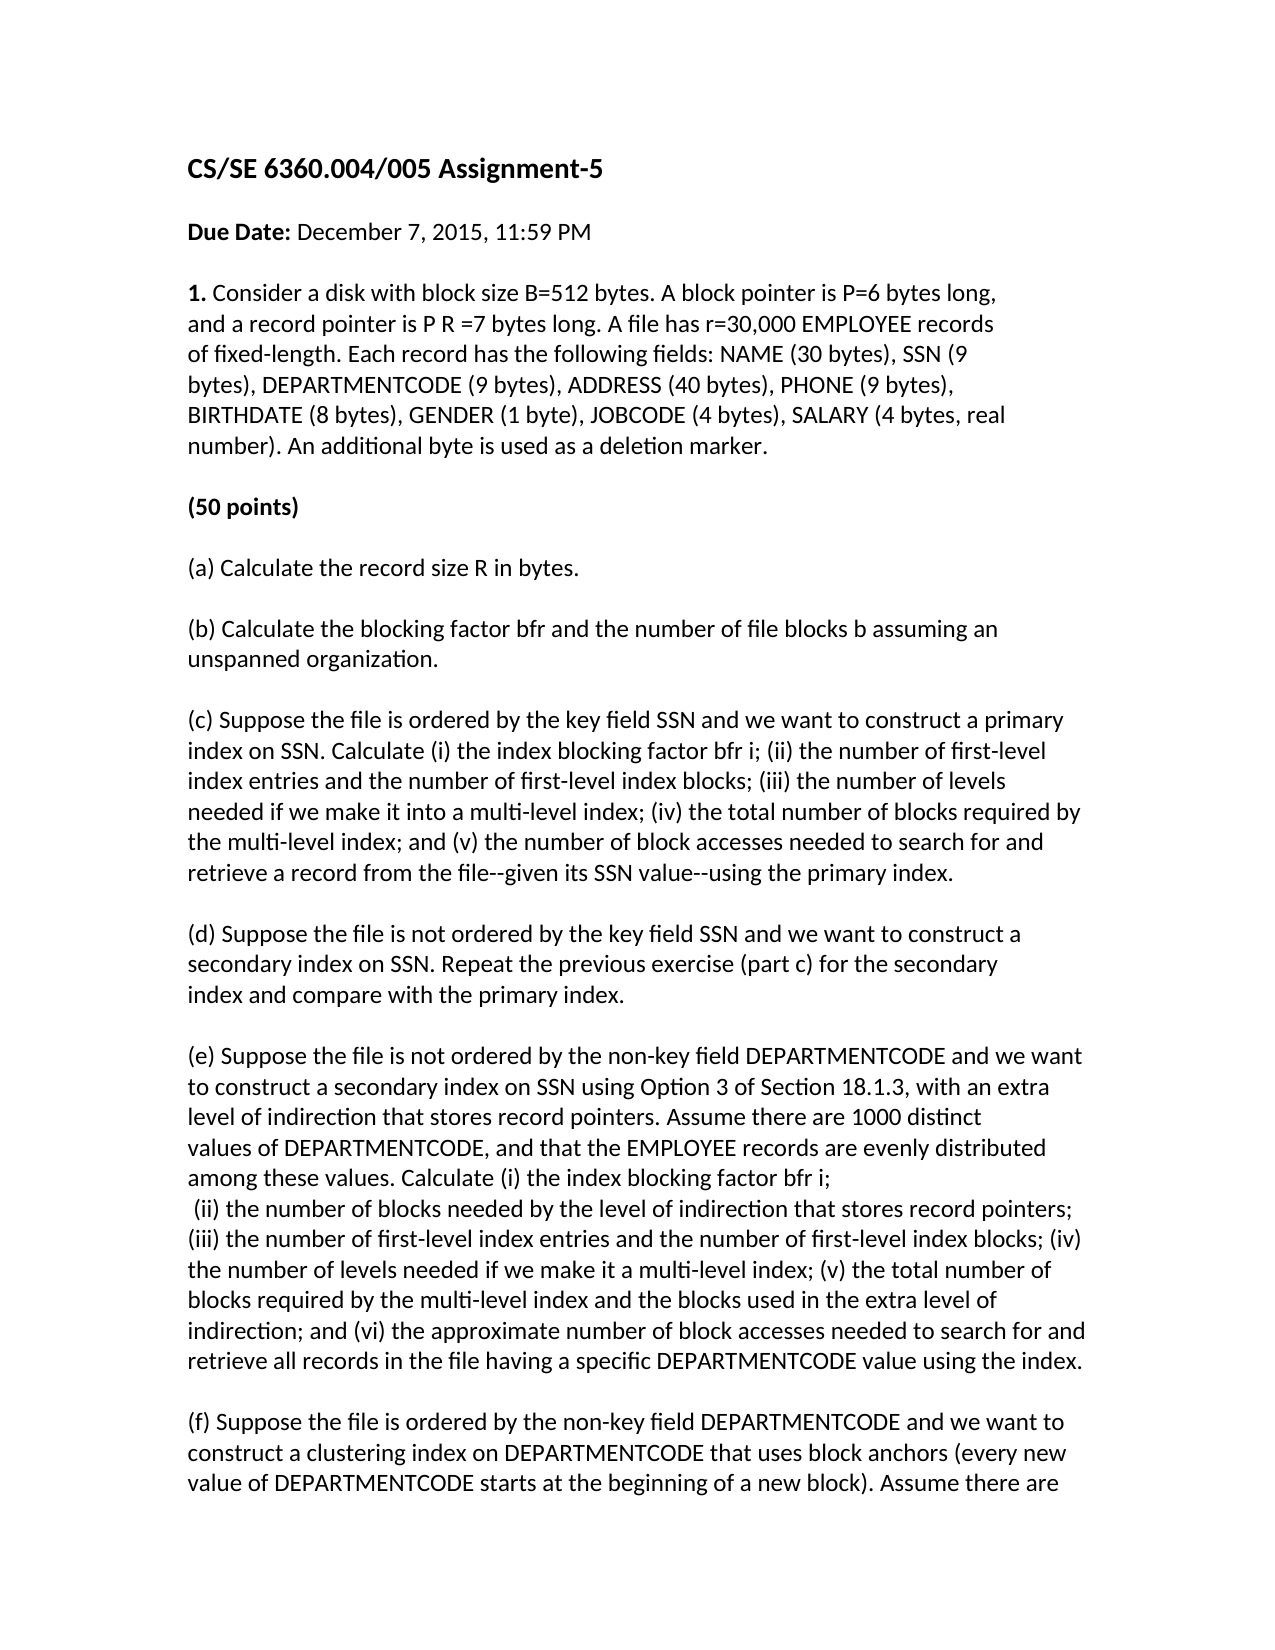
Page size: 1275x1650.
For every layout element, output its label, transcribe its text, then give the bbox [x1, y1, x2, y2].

text index and compare with the primary index. [187, 979, 1087, 1010]
text number). An additional byte is used as a deletion marker. [187, 430, 1087, 460]
text bytes), DEPARTMENTCODE (9 bytes), ADDRESS (40 bytes), PHONE (9 bytes), [187, 369, 1087, 399]
text (e) Suppose the file is not ordered by the non-key field DEPARTMENTCODE and we want to construct a secondary index on SSN using Option 3 of Section 18.1.3, with an extra level of indirection that stores record pointers. Assume there are 1000 distinct [187, 1040, 1087, 1132]
text values of DEPARTMENTCODE, and that the EMPLOYEE records are evenly distributed among these values. Calculate (i) the index blocking factor bfr i; [187, 1132, 1087, 1193]
text (c) Suppose the file is ordered by the key field SSN and we want to construct a primary index on SSN. Calculate (i) the index blocking factor bfr i; (ii) the number of first-level index entries and the number of first-level index blocks; (iii) the number of levels needed if we make it into a multi-level index; (iv) the total number of blocks required by the multi-level index; and (v) the number of block accesses needed to search for and retrieve a record from the file--given its SSN value--using the primary index. [187, 704, 1087, 888]
text secondary index on SSN. Repeat the previous exercise (part c) for the secondary [187, 949, 1087, 979]
text BIRTHDATE (8 bytes), GENDER (1 byte), JOBCODE (4 bytes), SALARY (4 bytes, real [187, 399, 1087, 430]
text (d) Suppose the file is not ordered by the key field SSN and we want to construct a [187, 918, 1087, 949]
text unspanned organization. [187, 643, 1087, 674]
text Due Date: December 7, 2015, 11:59 PM [187, 216, 1087, 247]
text 1. Consider a disk with block size B=512 bytes. A block pointer is P=6 bytes long, [187, 277, 1087, 308]
text (ii) the number of blocks needed by the level of indirection that stores record pointers; (iii) the number of first-level index entries and the number of first-level index blocks; (iv) the number of levels needed if we make it a multi-level index; (v) the total number of blocks required by the multi-level index and the blocks used in the extra level of indirection; and (vi) the approximate number of block accesses needed to search for and retrieve all records in the file having a specific DEPARTMENTCODE value using the index. [187, 1193, 1087, 1376]
text of fixed-length. Each record has the following fields: NAME (30 bytes), SSN (9 [187, 338, 1087, 369]
text (b) Calculate the blocking factor bfr and the number of file blocks b assuming an [187, 613, 1087, 643]
text and a record pointer is P R =7 bytes long. A file has r=30,000 EMPLOYEE records [187, 308, 1087, 338]
text (50 points) [187, 491, 1087, 521]
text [187, 1406, 1087, 1498]
text (a) Calculate the record size R in bytes. [187, 552, 1087, 582]
text CS/SE 6360.004/005 Assignment-5 [187, 150, 1087, 186]
